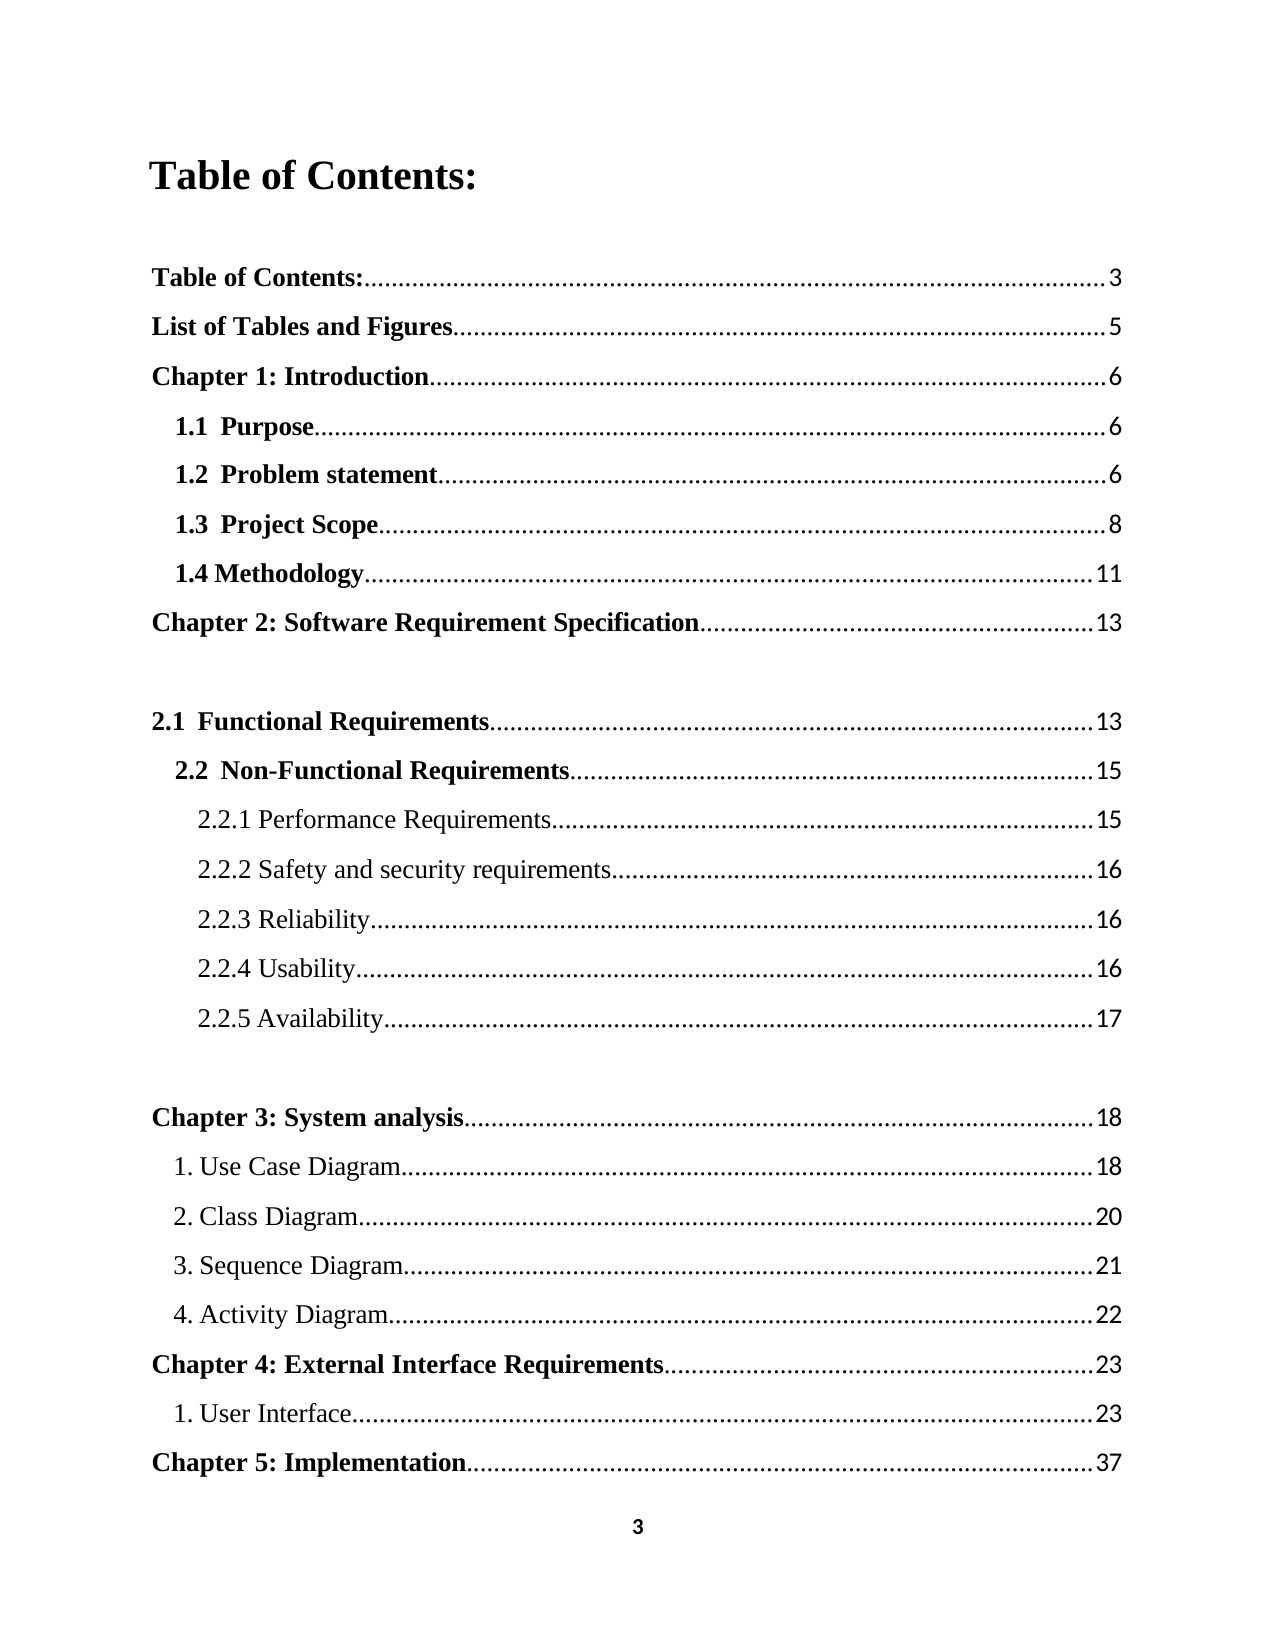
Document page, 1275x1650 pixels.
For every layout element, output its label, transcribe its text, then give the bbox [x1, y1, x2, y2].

subtitle Table of Contents: [148, 150, 1237, 198]
